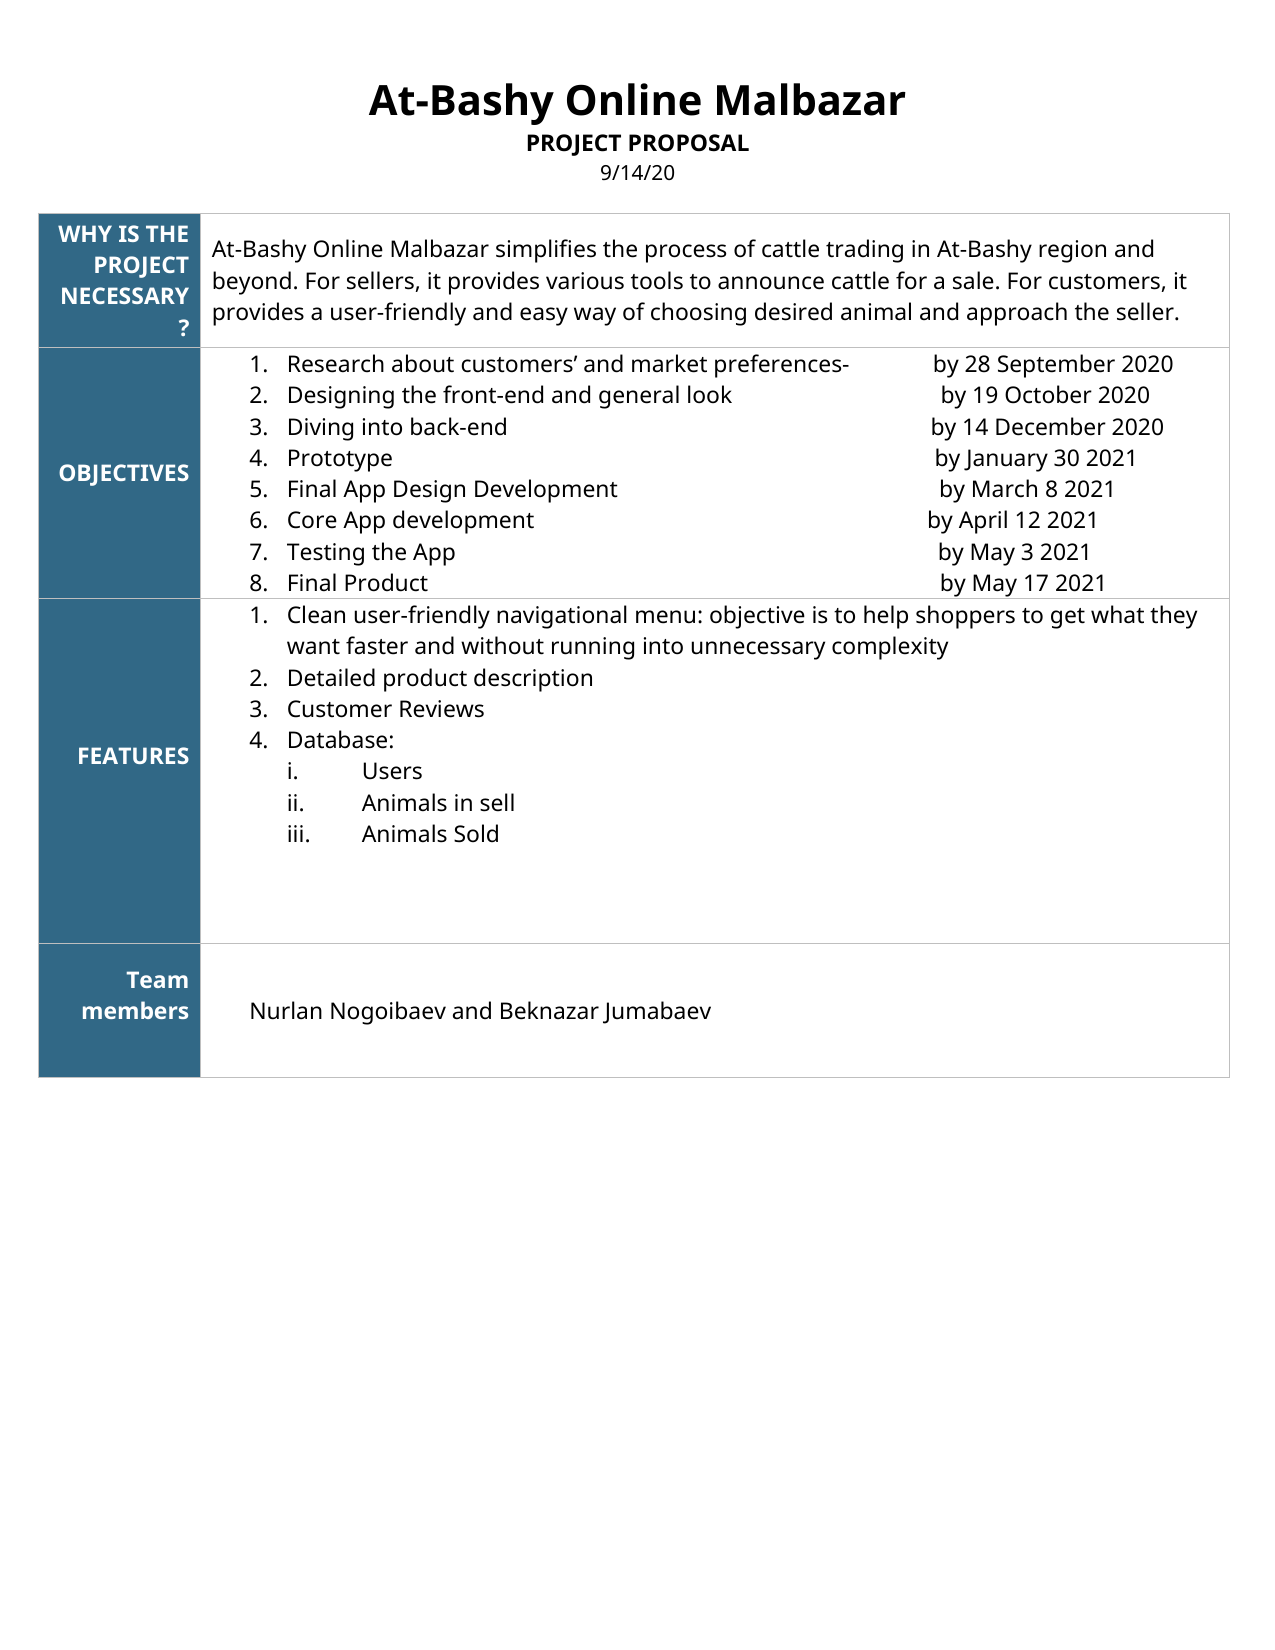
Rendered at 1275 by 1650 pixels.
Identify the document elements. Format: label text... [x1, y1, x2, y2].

table_cell FEATURES [39, 599, 200, 943]
table_cell OBJECTIVES [39, 348, 200, 598]
text 9/14/20 [37, 158, 1237, 187]
table_cell Research about customers’ and market preferences- by 28 September 2020 Designing the front-end and general look by 19 October 2020 Diving into back-end by 14 December 2020 Prototype by January 30 2021 Final App Design Development by March 8 2021 Core App development by April 12 2021 Testing the App by May 3 2021 Final Product by May 17 2021 [201, 348, 1229, 598]
table_header At-Bashy Online Malbazar simplifies the process of cattle trading in At-Bashy region and beyond. For sellers, it provides various tools to announce cattle for a sale. For customers, it provides a user-friendly and easy way of choosing desired animal and approach the seller. [201, 214, 1229, 347]
table_cell Nurlan Nogoibaev and Beknazar Jumabaev [201, 944, 1229, 1077]
table_cell Clean user-friendly navigational menu: objective is to help shoppers to get what they want faster and without running into unnecessary complexity Detailed product description Customer Reviews Database: Users Animals in sell Animals Sold [201, 599, 1229, 943]
text At-Bashy Online Malbazar [37, 71, 1237, 127]
table_header WHY IS THE PROJECT NECESSARY? [39, 214, 200, 347]
text PROJECT PROPOSAL [37, 127, 1237, 158]
table_cell Team members [39, 944, 200, 1077]
